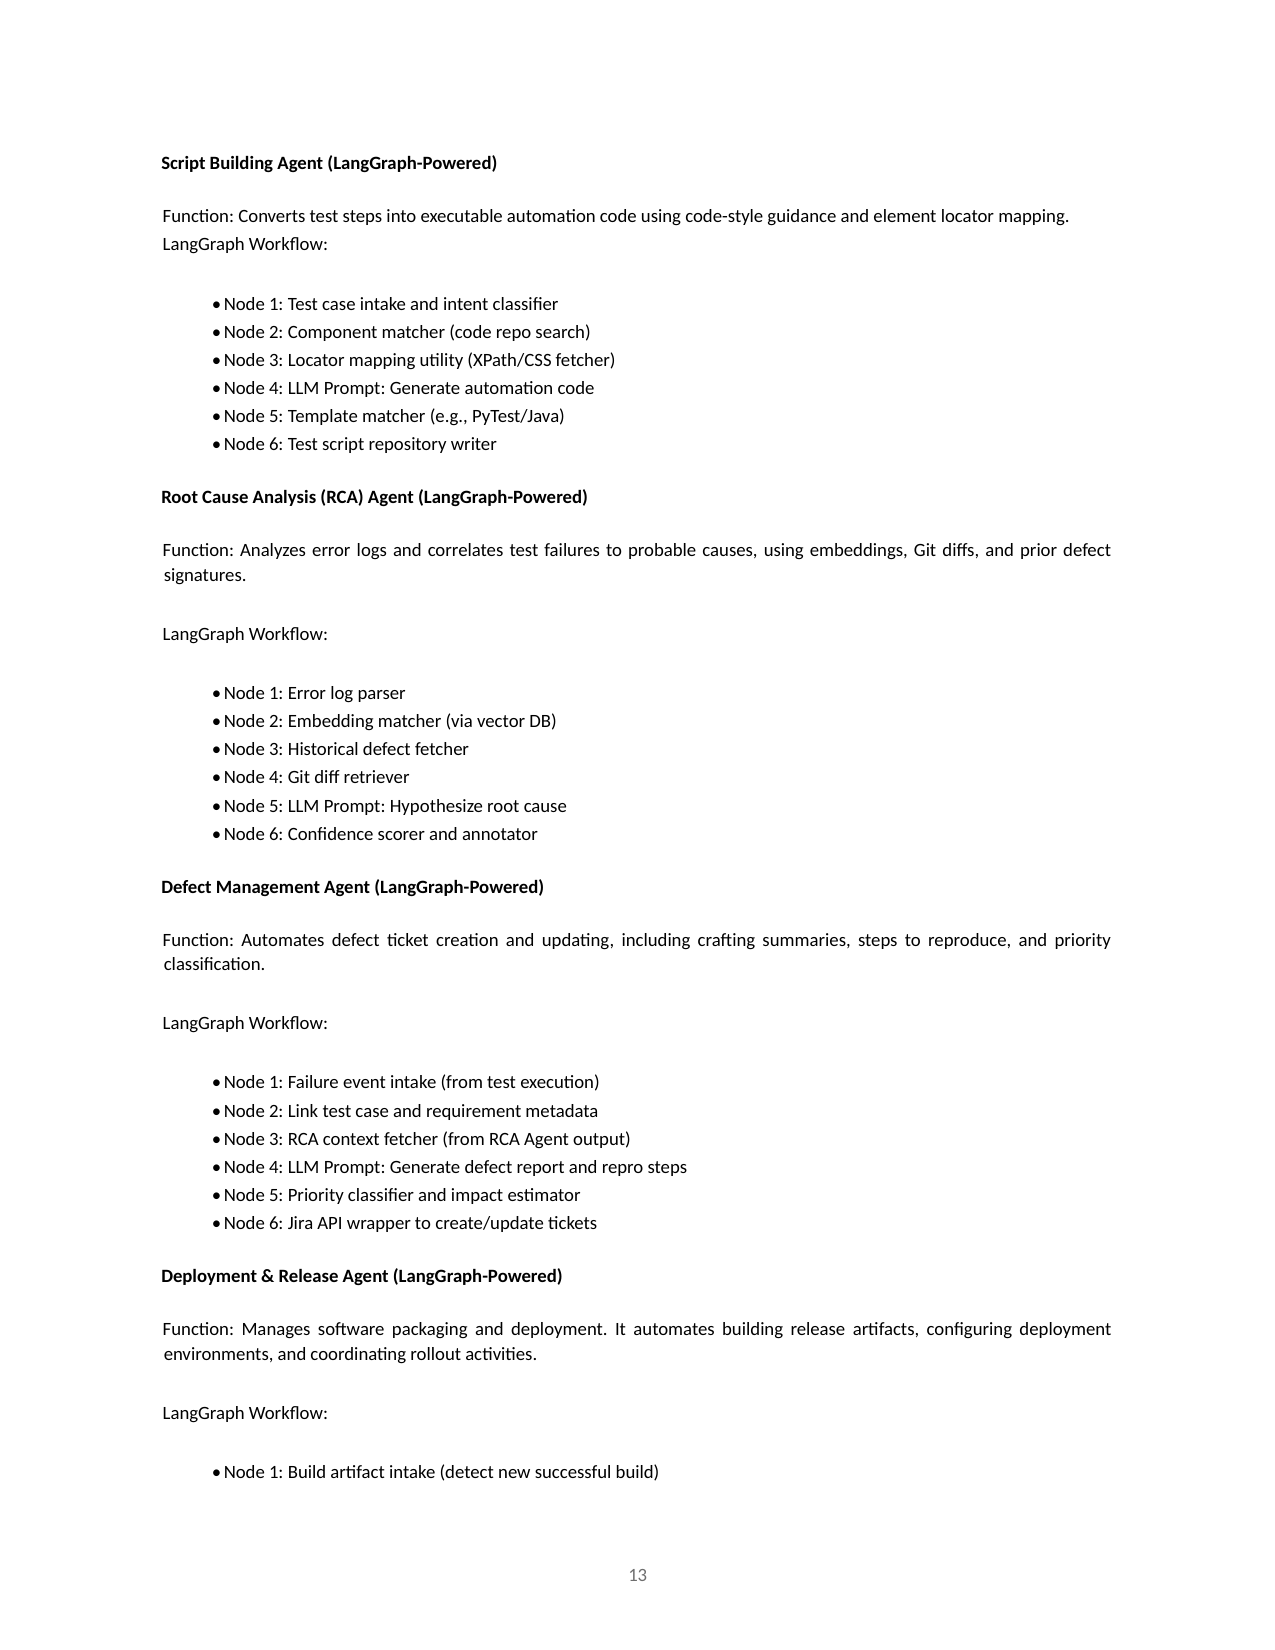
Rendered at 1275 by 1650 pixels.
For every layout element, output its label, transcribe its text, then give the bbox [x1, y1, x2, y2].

list Node 6: Jira API wrapper to create/update tickets [212, 1211, 1112, 1234]
text Function: Automates defect ticket creation and updating, including crafting summaries, steps to reproduce, and priority classification. [162, 928, 1112, 976]
list Node 2: Link test case and requirement metadata [212, 1099, 1112, 1122]
subtitle Defect Management Agent (LangGraph-Powered) [161, 875, 1112, 898]
list Node 4: LLM Prompt: Generate automation code [212, 376, 1112, 399]
list Node 5: Template matcher (e.g., PyTest/Java) [212, 404, 1112, 427]
text Function: Converts test steps into executable automation code using code-style guidance and element locator mapping. [162, 204, 1112, 227]
list Node 2: Embedding matcher (via vector DB) [212, 709, 1112, 732]
text Function: Manages software packaging and deployment. It automates building release artifacts, configuring deployment environments, and coordinating rollout activities. [162, 1317, 1112, 1365]
list Node 4: LLM Prompt: Generate defect report and repro steps [212, 1155, 1112, 1178]
text LangGraph Workflow: [162, 622, 1112, 645]
list Node 1: Test case intake and intent classifier [212, 292, 1112, 315]
list Node 6: Confidence scorer and annotator [212, 822, 1112, 845]
list Node 2: Component matcher (code repo search) [212, 320, 1112, 343]
list Node 1: Failure event intake (from test execution) [212, 1071, 1112, 1094]
list Node 1: Error log parser [212, 681, 1112, 704]
list Node 1: Build artifact intake (detect new successful build) [212, 1460, 1112, 1483]
text LangGraph Workflow: [162, 1401, 1112, 1424]
subtitle Deployment & Release Agent (LangGraph-Powered) [161, 1264, 1112, 1287]
text LangGraph Workflow: [162, 232, 1112, 255]
list Node 3: Historical defect fetcher [212, 737, 1112, 760]
list Node 3: Locator mapping utility (XPath/CSS fetcher) [212, 348, 1112, 371]
list Node 4: Git diff retriever [212, 766, 1112, 788]
text Function: Analyzes error logs and correlates test failures to probable causes, using embeddings, Git diffs, and prior defect signatures. [162, 538, 1112, 586]
list Node 5: Priority classifier and impact estimator [212, 1183, 1112, 1206]
list Node 5: LLM Prompt: Hypothesize root cause [212, 794, 1112, 817]
subtitle Root Cause Analysis (RCA) Agent (LangGraph-Powered) [161, 485, 1112, 508]
list Node 3: RCA context fetcher (from RCA Agent output) [212, 1127, 1112, 1150]
list Node 6: Test script repository writer [212, 432, 1112, 455]
subtitle Script Building Agent (LangGraph-Powered) [161, 151, 1112, 174]
text LangGraph Workflow: [162, 1011, 1112, 1034]
